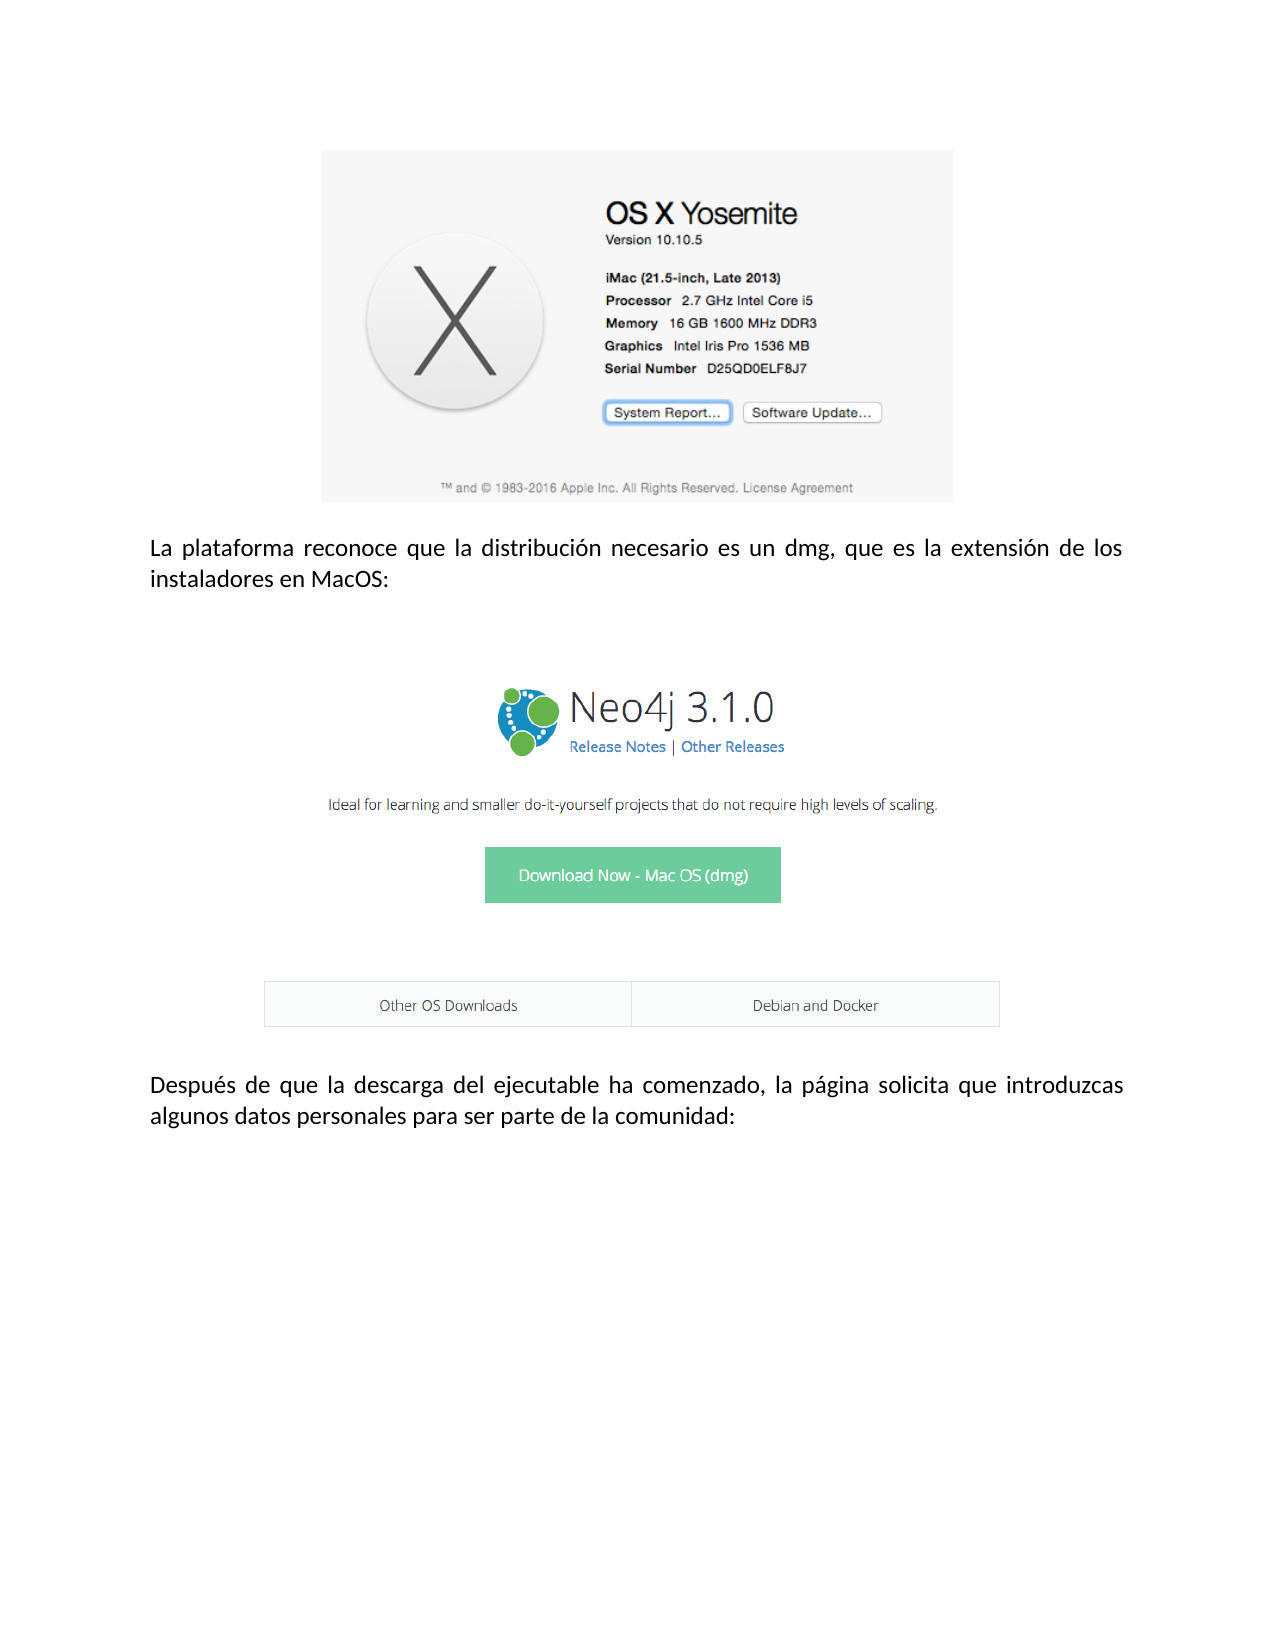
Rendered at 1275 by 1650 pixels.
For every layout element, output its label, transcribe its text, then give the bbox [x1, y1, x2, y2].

picture [321, 150, 954, 502]
text La plataforma reconoce que la distribución necesario es un dmg, que es la extensión de los instaladores en MacOS: [150, 533, 1125, 594]
picture [239, 624, 1036, 1070]
text Después de que la descarga del ejecutable ha comenzado, la página solicita que introduzcas algunos datos personales para ser parte de la comunidad: [150, 1069, 1125, 1130]
